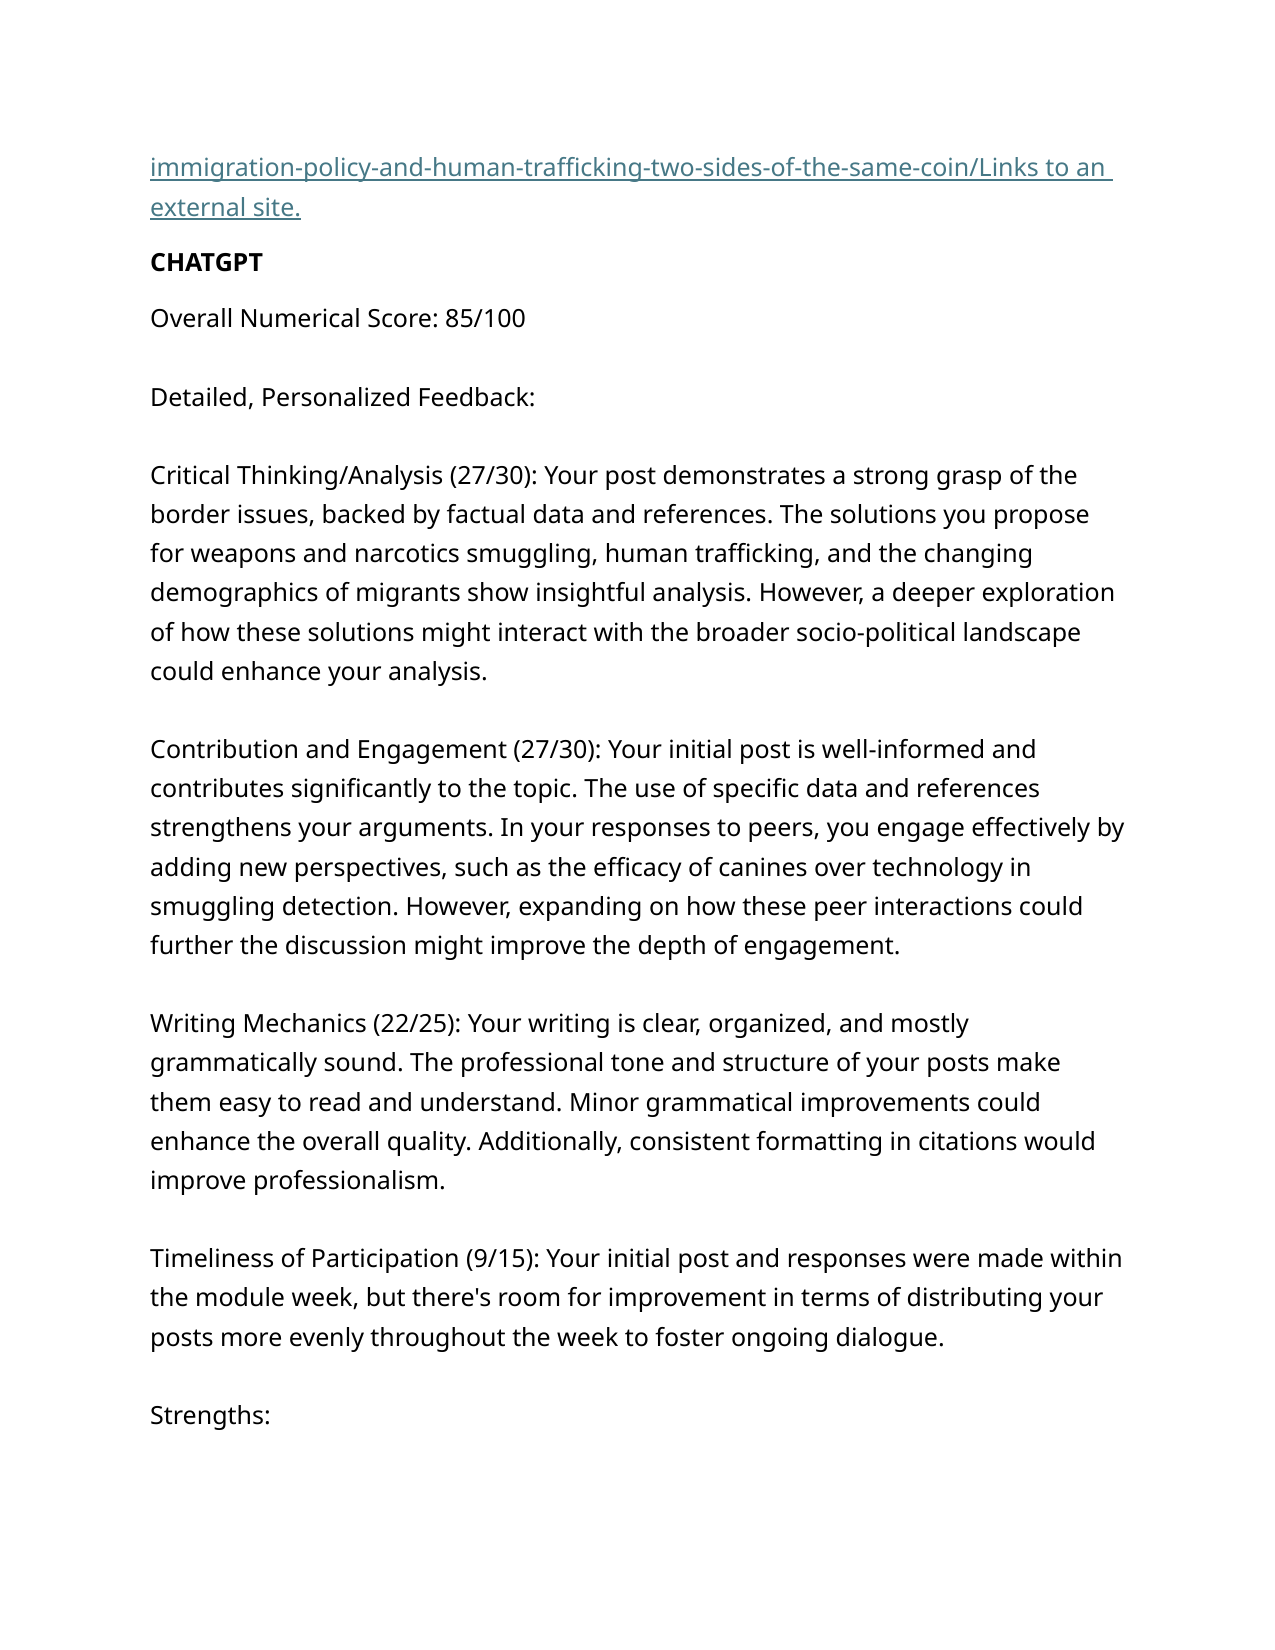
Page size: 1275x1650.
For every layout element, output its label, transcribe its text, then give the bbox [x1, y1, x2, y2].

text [150, 301, 1125, 1471]
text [150, 150, 1125, 223]
text CHATGPT [150, 245, 1125, 279]
